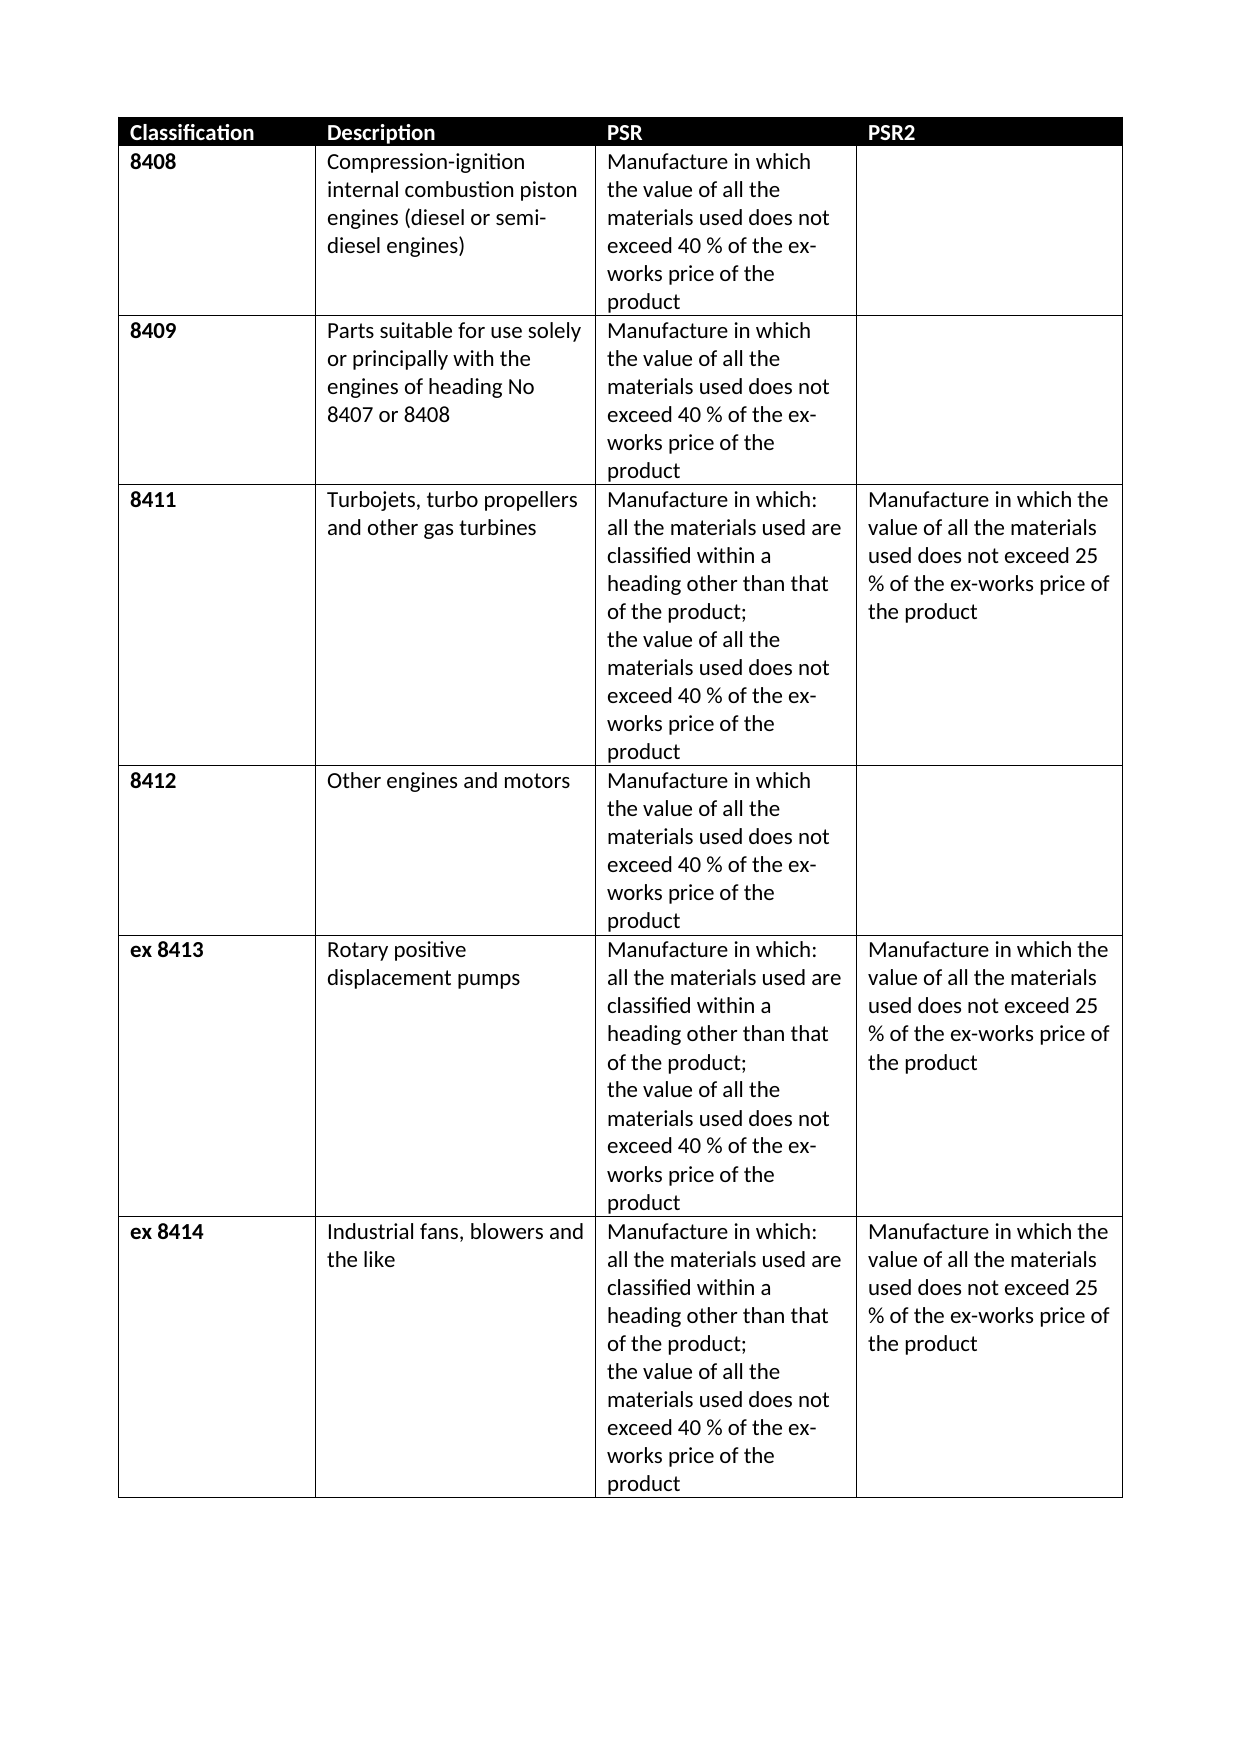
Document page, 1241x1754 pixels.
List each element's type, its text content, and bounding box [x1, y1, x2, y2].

table_cell Manufacture in which the value of all the materials used does not exceed 40 % of the ex-works price of the product [596, 766, 856, 934]
table_cell Manufacture in which the value of all the materials used does not exceed 40 % of the ex-works price of the product [596, 316, 856, 484]
table_cell Manufacture in which the value of all the materials used does not exceed 25 % of the ex-works price of the product [857, 1217, 1122, 1497]
table_header PSR2 [857, 118, 1122, 146]
table_cell Turbojets, turbo propellers and other gas turbines [316, 485, 595, 765]
table_cell 8411 [119, 485, 315, 765]
table_cell Parts suitable for use solely or principally with the engines of heading No 8407 or 8408 [316, 316, 595, 484]
table_cell Manufacture in which the value of all the materials used does not exceed 25 % of the ex-works price of the product [857, 485, 1122, 765]
table_cell [857, 146, 1122, 315]
table_cell [857, 316, 1122, 484]
table_cell Compression-ignition internal combustion piston engines (diesel or semi-diesel engines) [316, 146, 595, 315]
table_cell 8412 [119, 766, 315, 934]
table_cell 8408 [119, 146, 315, 315]
table_cell 8409 [119, 316, 315, 484]
table_header PSR [596, 118, 856, 146]
table_header Classification [119, 118, 315, 146]
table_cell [596, 146, 856, 315]
table_cell Rotary positive displacement pumps [316, 936, 595, 1216]
table_cell Manufacture in which the value of all the materials used does not exceed 25 % of the ex-works price of the product [857, 936, 1122, 1216]
table_cell Manufacture in which: all the materials used are classified within a heading other than that of the product; the value of all the materials used does not exceed 40 % of the ex-works price of the product [596, 936, 856, 1216]
table_cell Industrial fans, blowers and the like [316, 1217, 595, 1497]
table_cell ex 8414 [119, 1217, 315, 1497]
table_cell [857, 766, 1122, 934]
table_cell Other engines and motors [316, 766, 595, 934]
table_cell ex 8413 [119, 936, 315, 1216]
table_cell Manufacture in which: all the materials used are classified within a heading other than that of the product; the value of all the materials used does not exceed 40 % of the ex-works price of the product [596, 485, 856, 765]
table_cell Manufacture in which: all the materials used are classified within a heading other than that of the product; the value of all the materials used does not exceed 40 % of the ex-works price of the product [596, 1217, 856, 1497]
table_header Description [316, 118, 595, 146]
